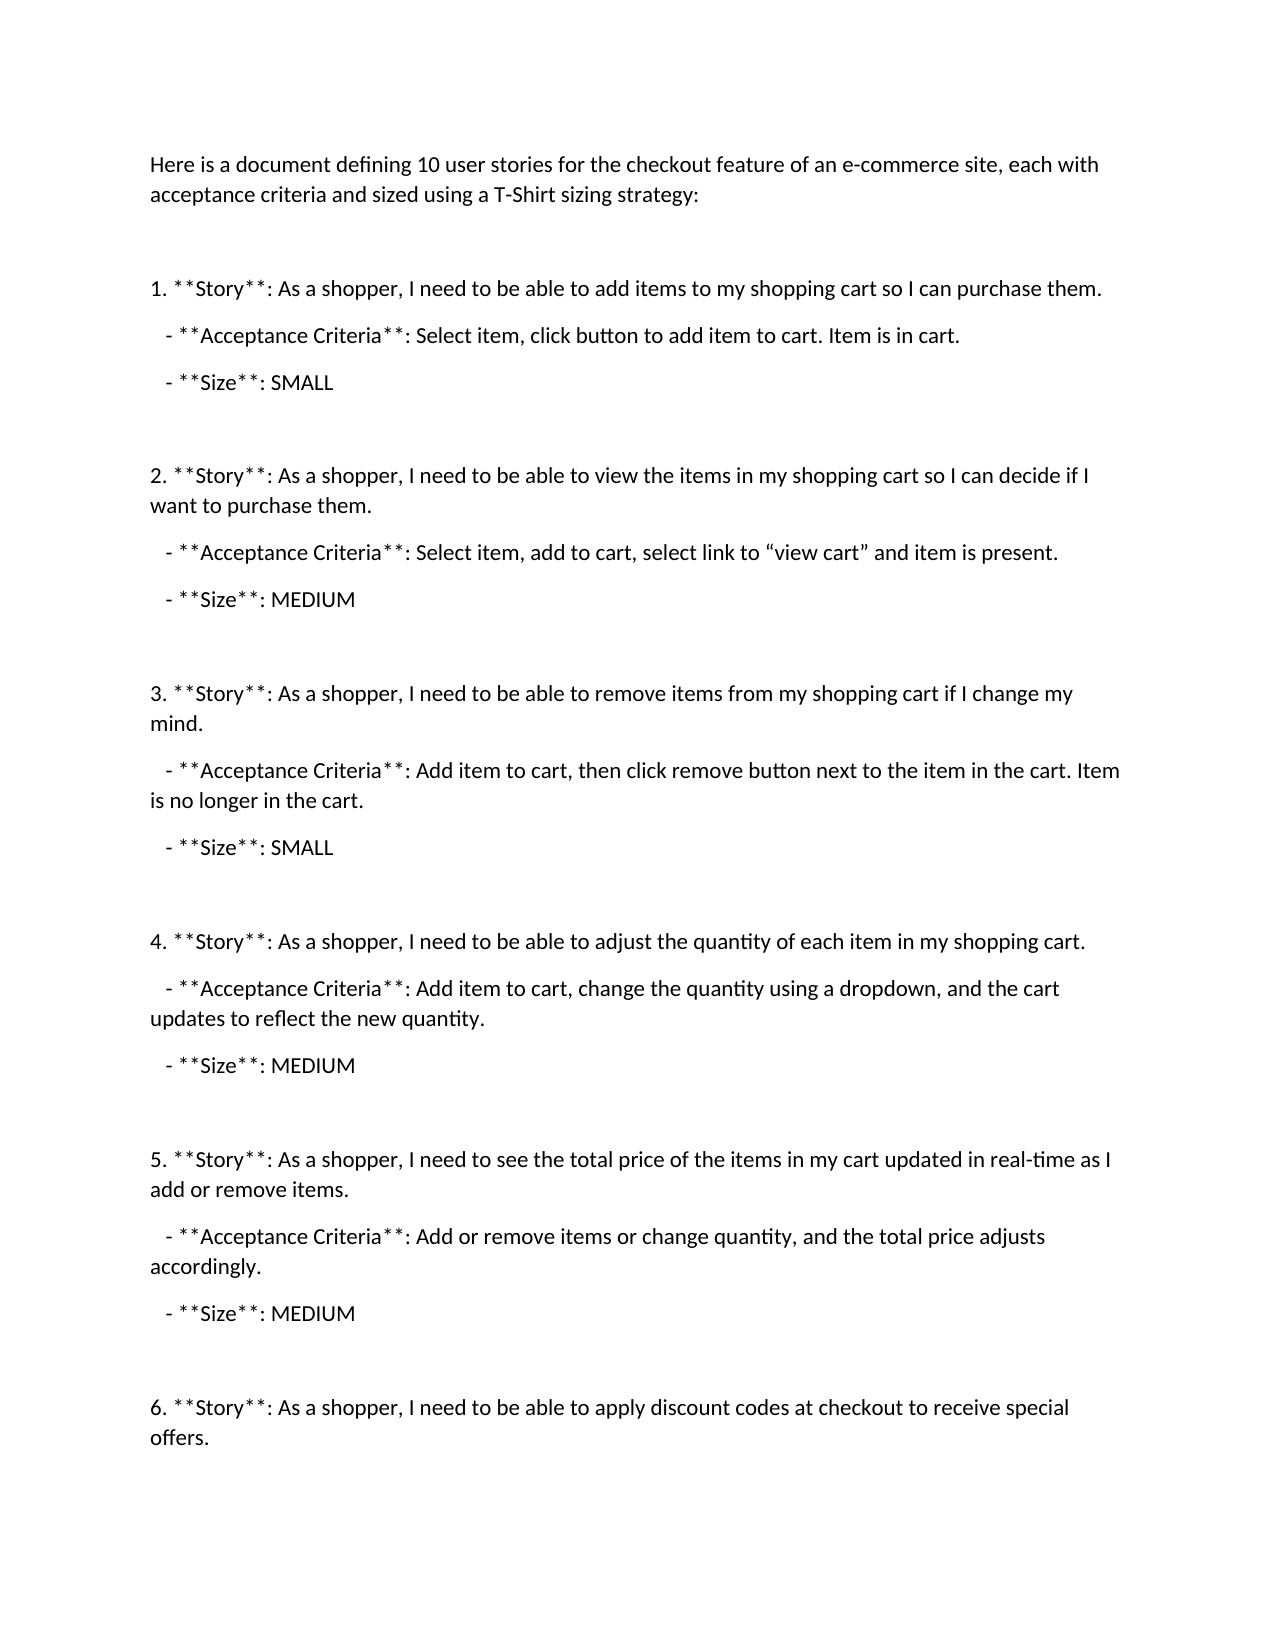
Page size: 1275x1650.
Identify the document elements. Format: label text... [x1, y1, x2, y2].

text - **Acceptance Criteria**: Add item to cart, then click remove button next to the item in the cart. Item is no longer in the cart. [150, 756, 1125, 814]
text Here is a document defining 10 user stories for the checkout feature of an e-commerce site, each with acceptance criteria and sized using a T-Shirt sizing strategy: [150, 150, 1125, 208]
text 4. **Story**: As a shopper, I need to be able to adjust the quantity of each item in my shopping cart. [150, 927, 1125, 955]
text 1. **Story**: As a shopper, I need to be able to add items to my shopping cart so I can purchase them. [150, 274, 1125, 302]
text - **Acceptance Criteria**: Select item, click button to add item to cart. Item is in cart. [150, 321, 1125, 349]
text - **Size**: SMALL [150, 368, 1125, 396]
text - **Size**: SMALL [150, 833, 1125, 861]
text 2. **Story**: As a shopper, I need to be able to view the items in my shopping cart so I can decide if I want to purchase them. [150, 461, 1125, 520]
text - **Size**: MEDIUM [150, 585, 1125, 613]
text - **Size**: MEDIUM [150, 1051, 1125, 1079]
text 3. **Story**: As a shopper, I need to be able to remove items from my shopping cart if I change my mind. [150, 679, 1125, 737]
text - **Acceptance Criteria**: Add item to cart, change the quantity using a dropdown, and the cart updates to reflect the new quantity. [150, 974, 1125, 1032]
text 6. **Story**: As a shopper, I need to be able to apply discount codes at checkout to receive special offers. [150, 1393, 1125, 1451]
text - **Acceptance Criteria**: Select item, add to cart, select link to “view cart” and item is present. [150, 538, 1125, 567]
text - **Acceptance Criteria**: Add or remove items or change quantity, and the total price adjusts accordingly. [150, 1222, 1125, 1280]
text - **Size**: MEDIUM [150, 1299, 1125, 1327]
text 5. **Story**: As a shopper, I need to see the total price of the items in my cart updated in real-time as I add or remove items. [150, 1145, 1125, 1203]
